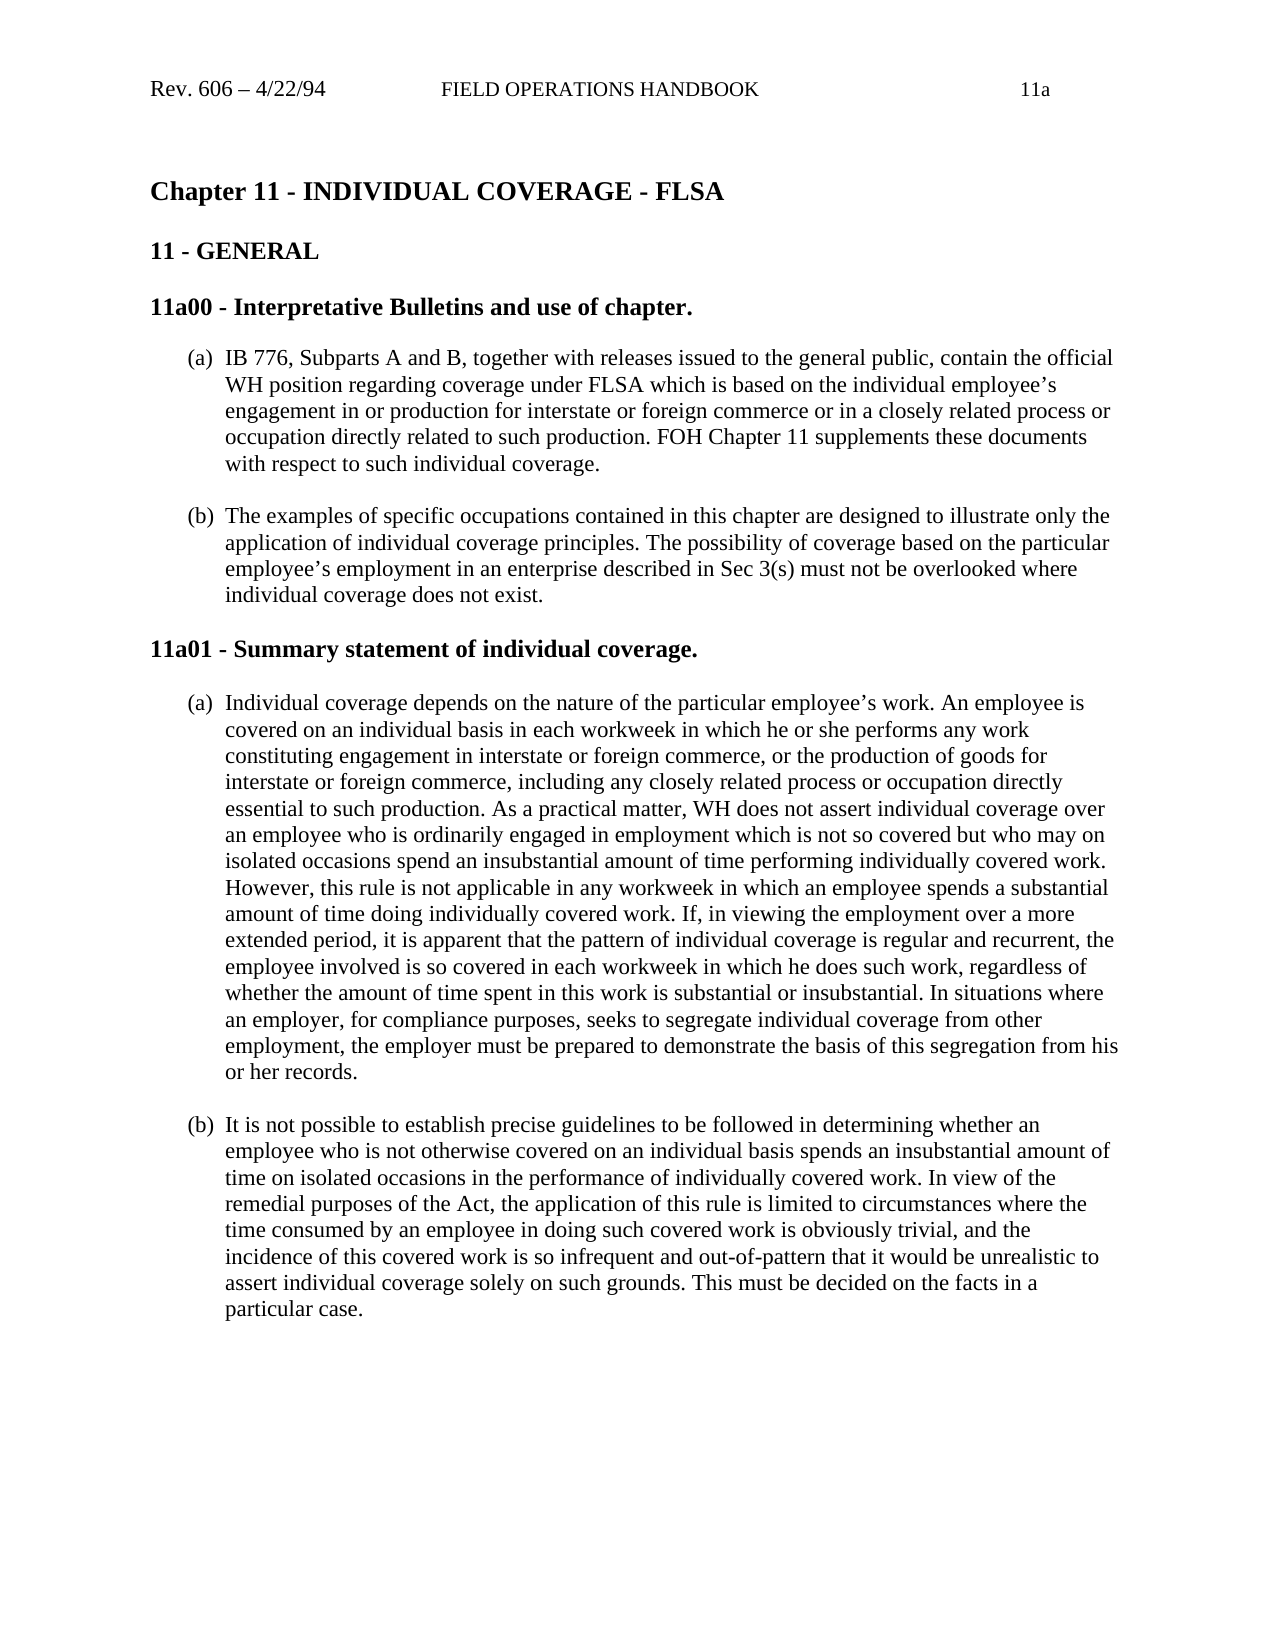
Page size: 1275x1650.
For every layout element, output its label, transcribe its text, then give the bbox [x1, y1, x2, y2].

subtitle 11 - GENERAL [150, 236, 1125, 265]
list The examples of specific occupations contained in this chapter are designed to illustrate only the application of individual coverage principles. The possibility of coverage based on the particular employee’s employment in an enterprise described in Sec 3(s) must not be overlooked where individual coverage does not exist. [187, 502, 1125, 608]
list IB 776, Subparts A and B, together with releases issued to the general public, contain the official WH position regarding coverage under FLSA which is based on the individual employee’s engagement in or production for interstate or foreign commerce or in a closely related process or occupation directly related to such production. FOH Chapter 11 supplements these documents with respect to such individual coverage. [187, 344, 1125, 476]
subtitle 11a01 - Summary statement of individual coverage. [150, 634, 1125, 663]
list It is not possible to establish precise guidelines to be followed in determining whether an employee who is not otherwise covered on an individual basis spends an insubstantial amount of time on isolated occasions in the performance of individually covered work. In view of the remedial purposes of the Act, the application of this rule is limited to circumstances where the time consumed by an employee in doing such covered work is obviously trivial, and the incidence of this covered work is so infrequent and out-of-pattern that it would be unrealistic to assert individual coverage solely on such grounds. This must be decided on the facts in a particular case. [187, 1111, 1125, 1322]
list Individual coverage depends on the nature of the particular employee’s work. An employee is covered on an individual basis in each workweek in which he or she performs any work constituting engagement in interstate or foreign commerce, or the production of goods for interstate or foreign commerce, including any closely related process or occupation directly essential to such production. As a practical matter, WH does not assert individual coverage over an employee who is ordinarily engaged in employment which is not so covered but who may on isolated occasions spend an insubstantial amount of time performing individually covered work. However, this rule is not applicable in any workweek in which an employee spends a substantial amount of time doing individually covered work. If, in viewing the employment over a more extended period, it is apparent that the pattern of individual coverage is regular and recurrent, the employee involved is so covered in each workweek in which he does such work, regardless of whether the amount of time spent in this work is substantial or insubstantial. In situations where an employer, for compliance purposes, seeks to segregate individual coverage from other employment, the employer must be prepared to demonstrate the basis of this segregation from his or her records. [187, 689, 1125, 1085]
subtitle 11a00 - Interpretative Bulletins and use of chapter. [150, 292, 1125, 320]
subtitle Chapter 11 - INDIVIDUAL COVERAGE - FLSA [150, 175, 1125, 206]
